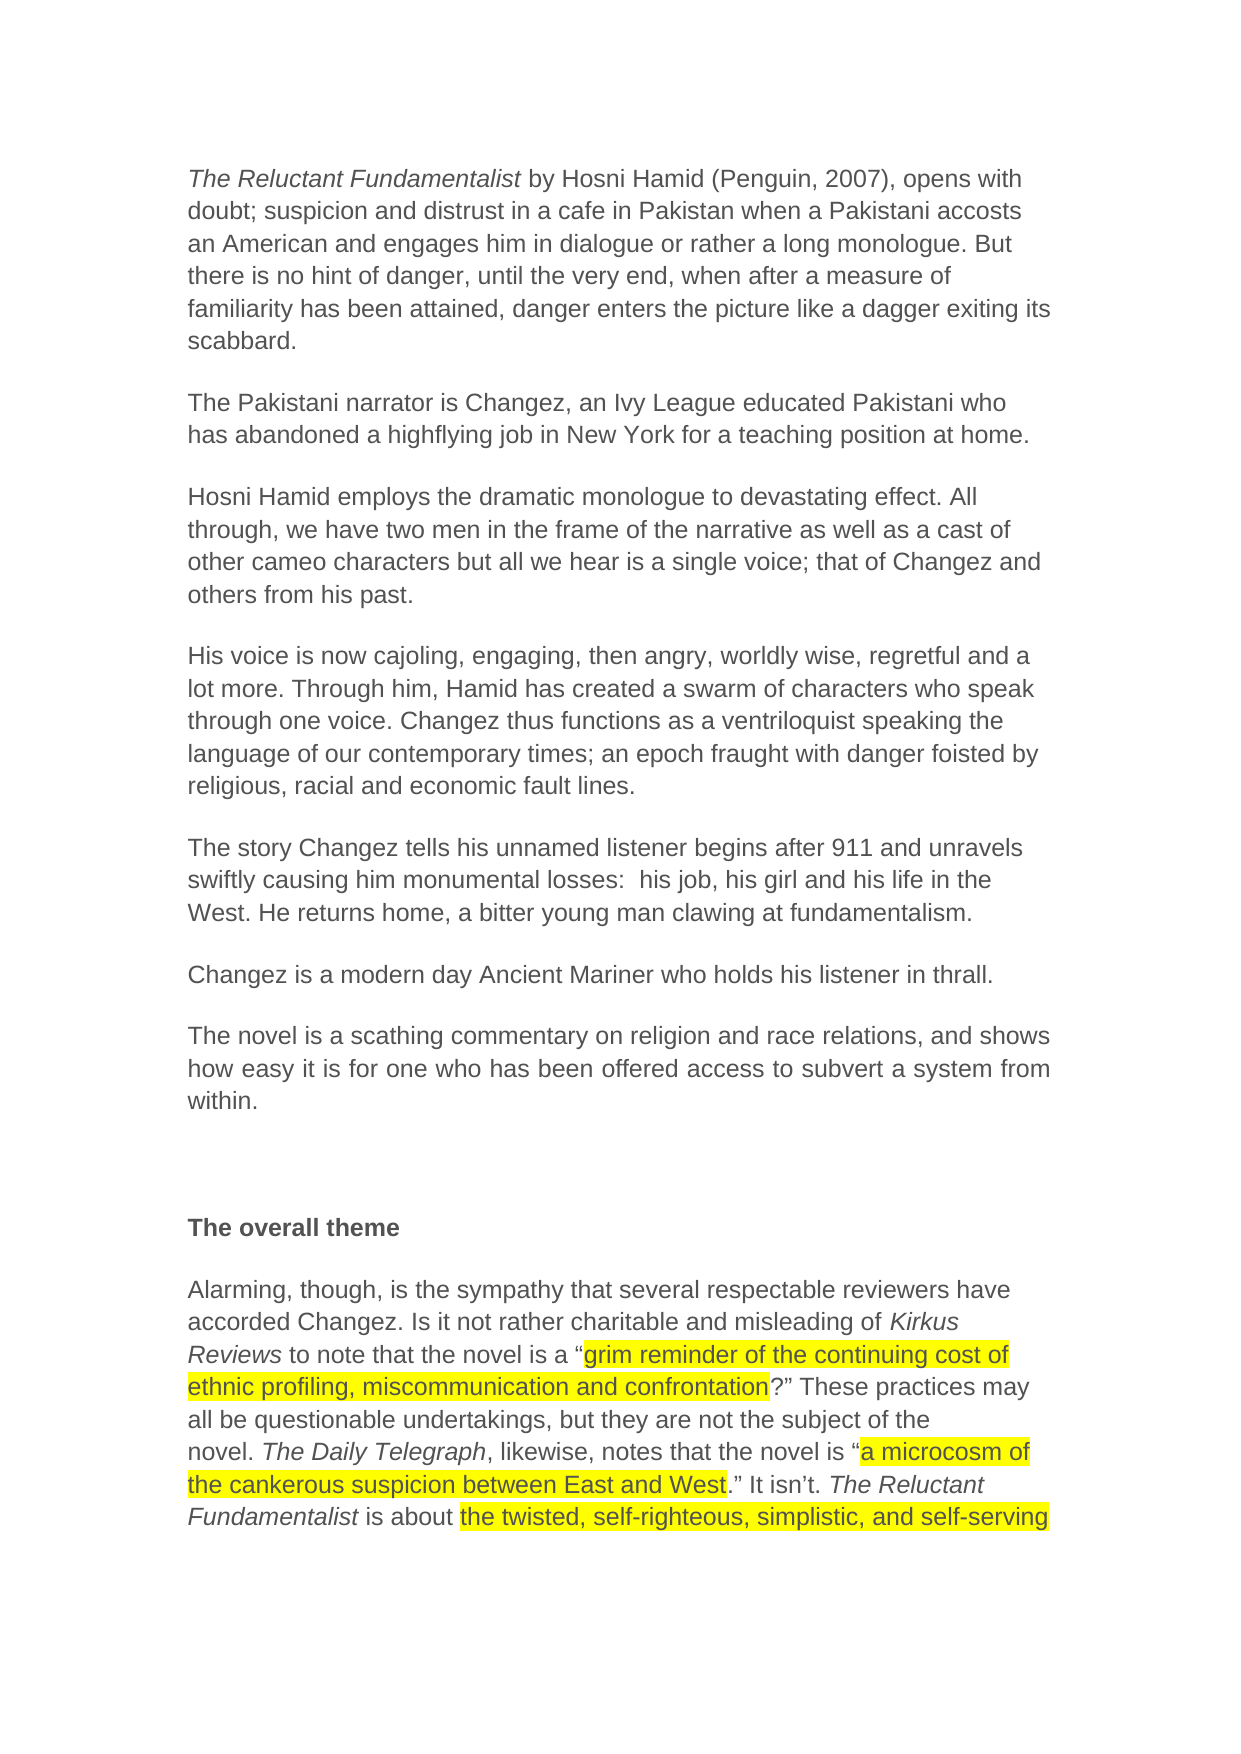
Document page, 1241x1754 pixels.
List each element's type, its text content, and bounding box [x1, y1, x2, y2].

text The Reluctant Fundamentalist by Hosni Hamid (Penguin, 2007), opens with doubt; suspicion and distrust in a cafe in Pakistan when a Pakistani accosts an American and engages him in dialogue or rather a long monologue. But there is no hint of danger, until the very end, when after a measure of familiarity has been attained, danger enters the picture like a dagger exiting its scabbard. [187, 162, 1053, 357]
text His voice is now cajoling, engaging, then angry, worldly wise, regretful and a lot more. Through him, Hamid has created a swarm of characters who speak through one voice. Changez thus functions as a ventriloquist speaking the language of our contemporary times; an epoch fraught with danger foisted by religious, racial and economic fault lines. [187, 639, 1053, 802]
text The novel is a scathing commentary on religion and race relations, and shows how easy it is for one who has been offered access to subvert a system from within. [187, 1019, 1053, 1117]
text The overall theme [187, 1211, 1053, 1244]
text The story Changez tells his unnamed listener begins after 911 and unravels swiftly causing him monumental losses: his job, his girl and his life in the West. He returns home, a bitter young man clawing at fundamentalism. [187, 831, 1053, 929]
text The Pakistani narrator is Changez, an Ivy League educated Pakistani who has abandoned a highflying job in New York for a teaching position at home. [187, 386, 1053, 451]
text Changez is a modern day Ancient Mariner who holds his listener in thrall. [187, 958, 1053, 990]
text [187, 1273, 1053, 1533]
text Hosni Hamid employs the dramatic monologue to devastating effect. All through, we have two men in the frame of the narrative as well as a cast of other cameo characters but all we hear is a single voice; that of Changez and others from his past. [187, 480, 1053, 610]
